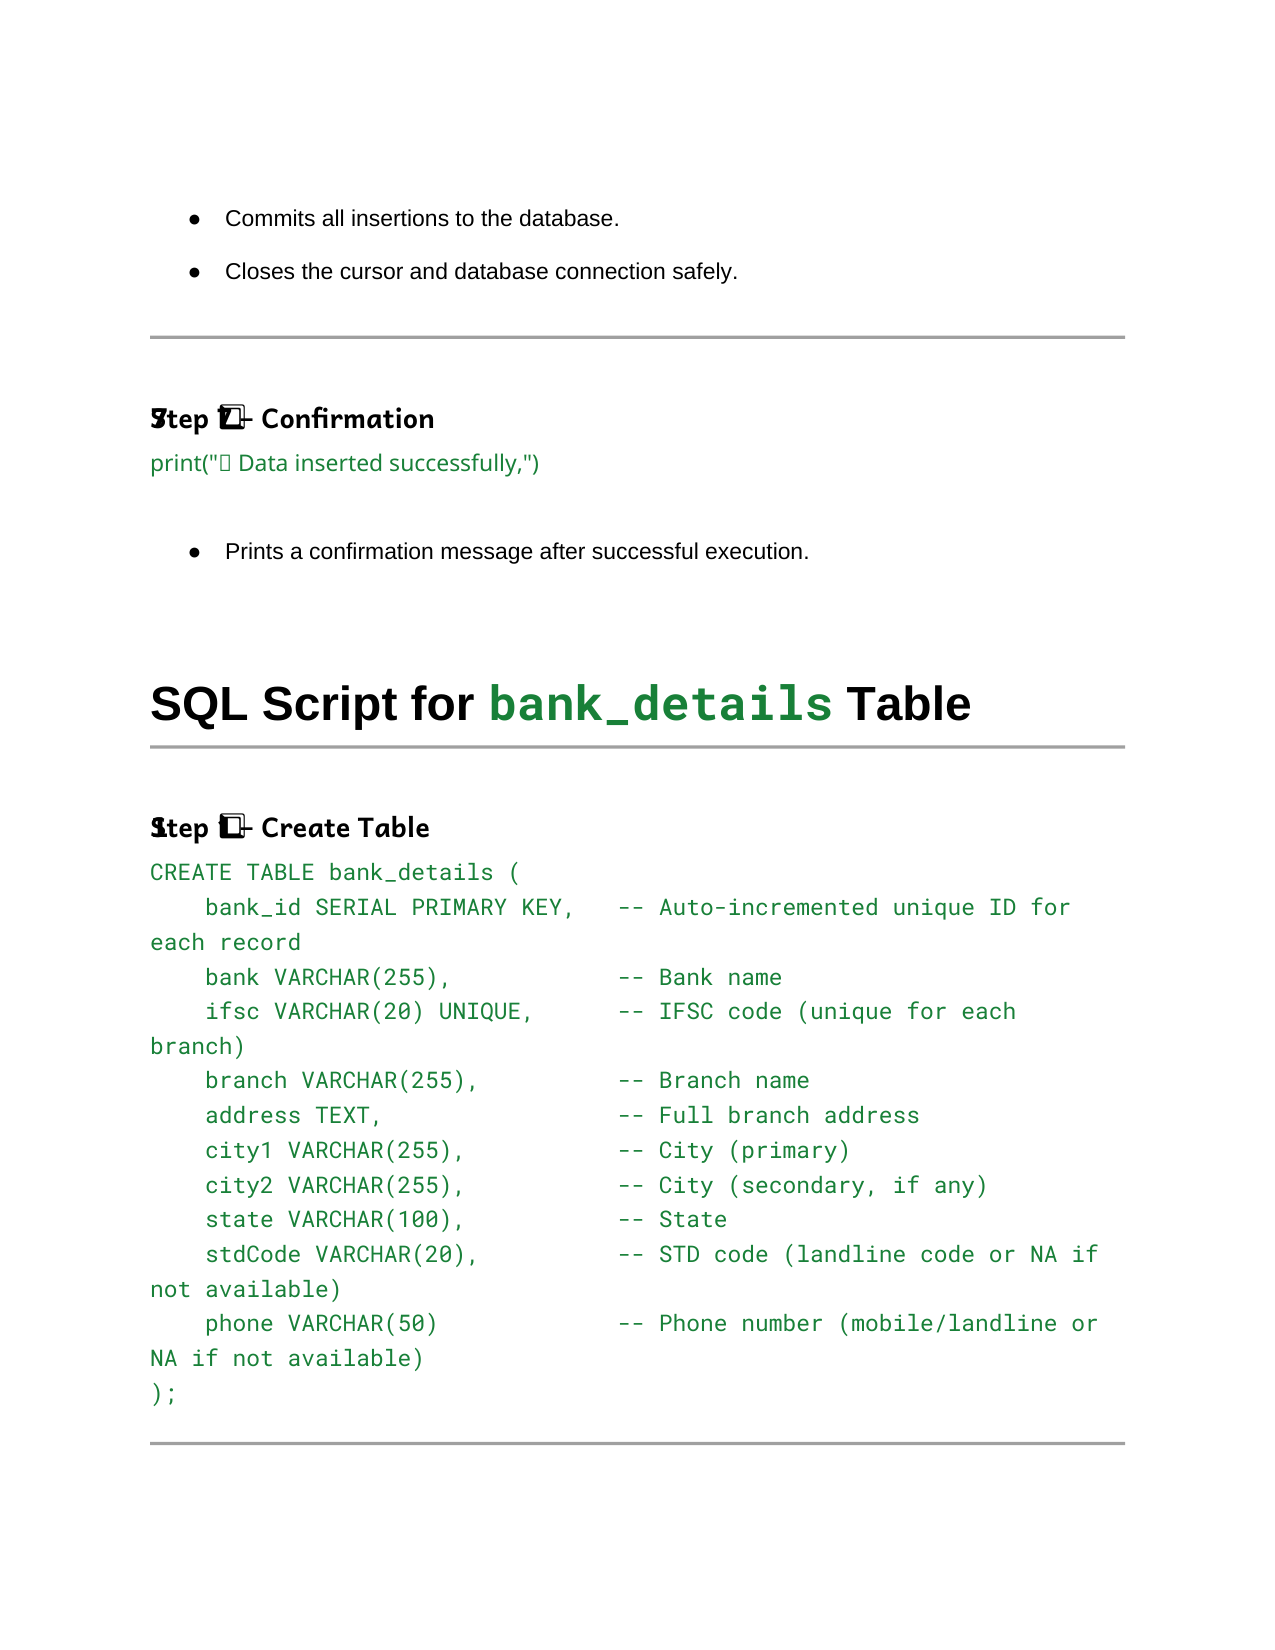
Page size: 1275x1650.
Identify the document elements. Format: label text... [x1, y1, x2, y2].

text city2 VARCHAR(255), -- City (secondary, if any) [150, 1169, 1125, 1199]
text bank VARCHAR(255), -- Bank name [150, 961, 1125, 991]
text state VARCHAR(100), -- State [150, 1204, 1125, 1234]
text address TEXT, -- Full branch address [150, 1099, 1125, 1130]
text phone VARCHAR(50) -- Phone number (mobile/landline or NA if not available) [150, 1308, 1125, 1373]
list Closes the cursor and database connection safely. [187, 258, 1125, 311]
subtitle SQL Script for bank_details Table [150, 670, 1125, 733]
text print("✅ Data inserted successfully,") [150, 447, 1125, 478]
text CREATE TABLE bank_details ( [150, 857, 1125, 887]
text stdCode VARCHAR(20), -- STD code (landline code or NA if not available) [150, 1238, 1125, 1303]
list Commits all insertions to the database. [187, 205, 1125, 258]
text bank_id SERIAL PRIMARY KEY, -- Auto-incremented unique ID for each record [150, 891, 1125, 956]
list Prints a confirmation message after successful execution. [187, 538, 1125, 564]
text branch VARCHAR(255), -- Branch name [150, 1065, 1125, 1095]
subtitle Step 1️⃣ – Create Table [150, 805, 1125, 848]
text ifsc VARCHAR(20) UNIQUE, -- IFSC code (unique for each branch) [150, 996, 1125, 1060]
text ); [150, 1377, 1125, 1407]
subtitle Step 7️⃣ – Confirmation [150, 395, 1125, 439]
text city1 VARCHAR(255), -- City (primary) [150, 1134, 1125, 1164]
